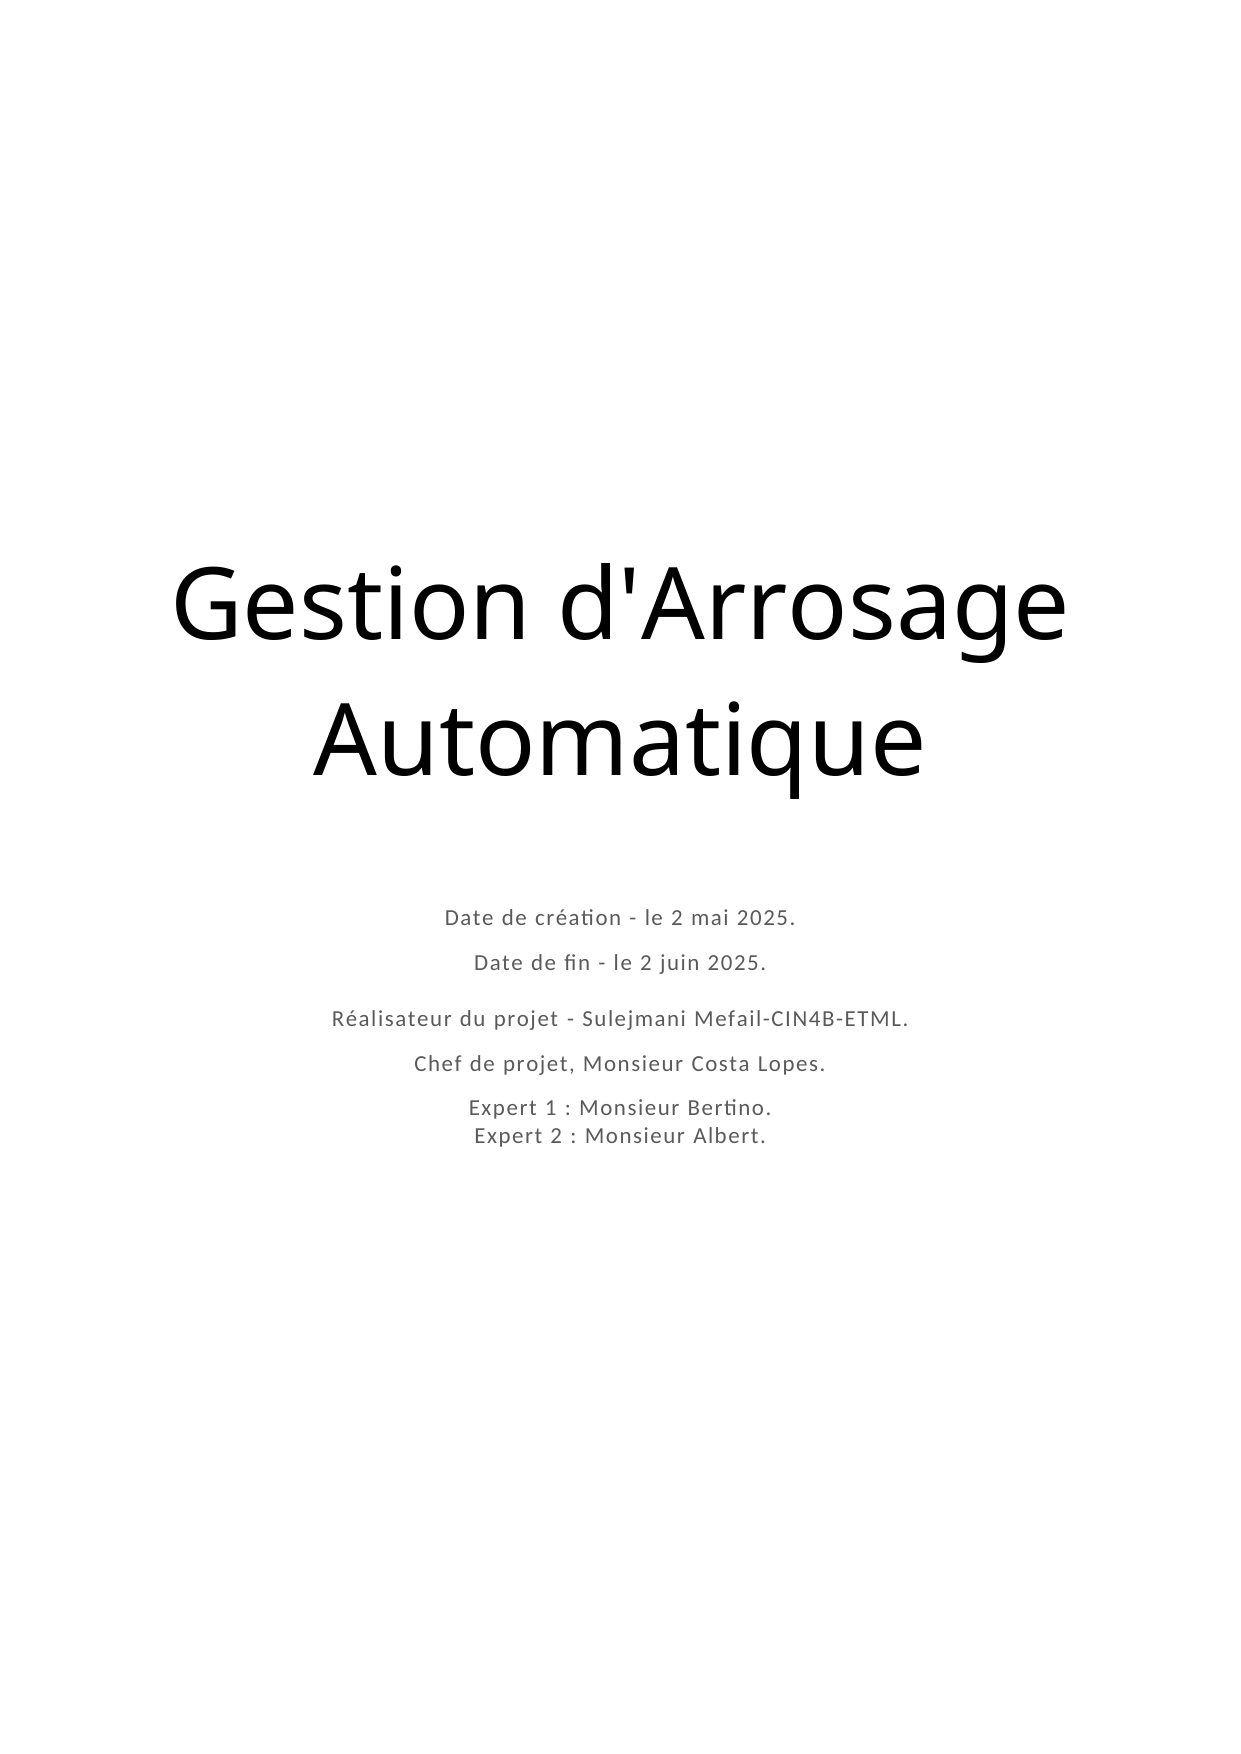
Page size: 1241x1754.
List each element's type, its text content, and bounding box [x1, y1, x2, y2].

subtitle Chef de projet, Monsieur Costa Lopes. [148, 1049, 1092, 1077]
subtitle Réalisateur du projet - Sulejmani Mefail-CIN4B-ETML. [148, 1004, 1092, 1032]
subtitle Date de création - le 2 mai 2025. [148, 903, 1092, 931]
text Date de fin - le 2 juin 2025. [148, 948, 1092, 976]
text Expert 2 : Monsieur Albert. [148, 1122, 1092, 1149]
text Expert 1 : Monsieur Bertino. [148, 1093, 1092, 1122]
table_header Gestion d'Arrosage Automatique [148, 533, 1092, 805]
